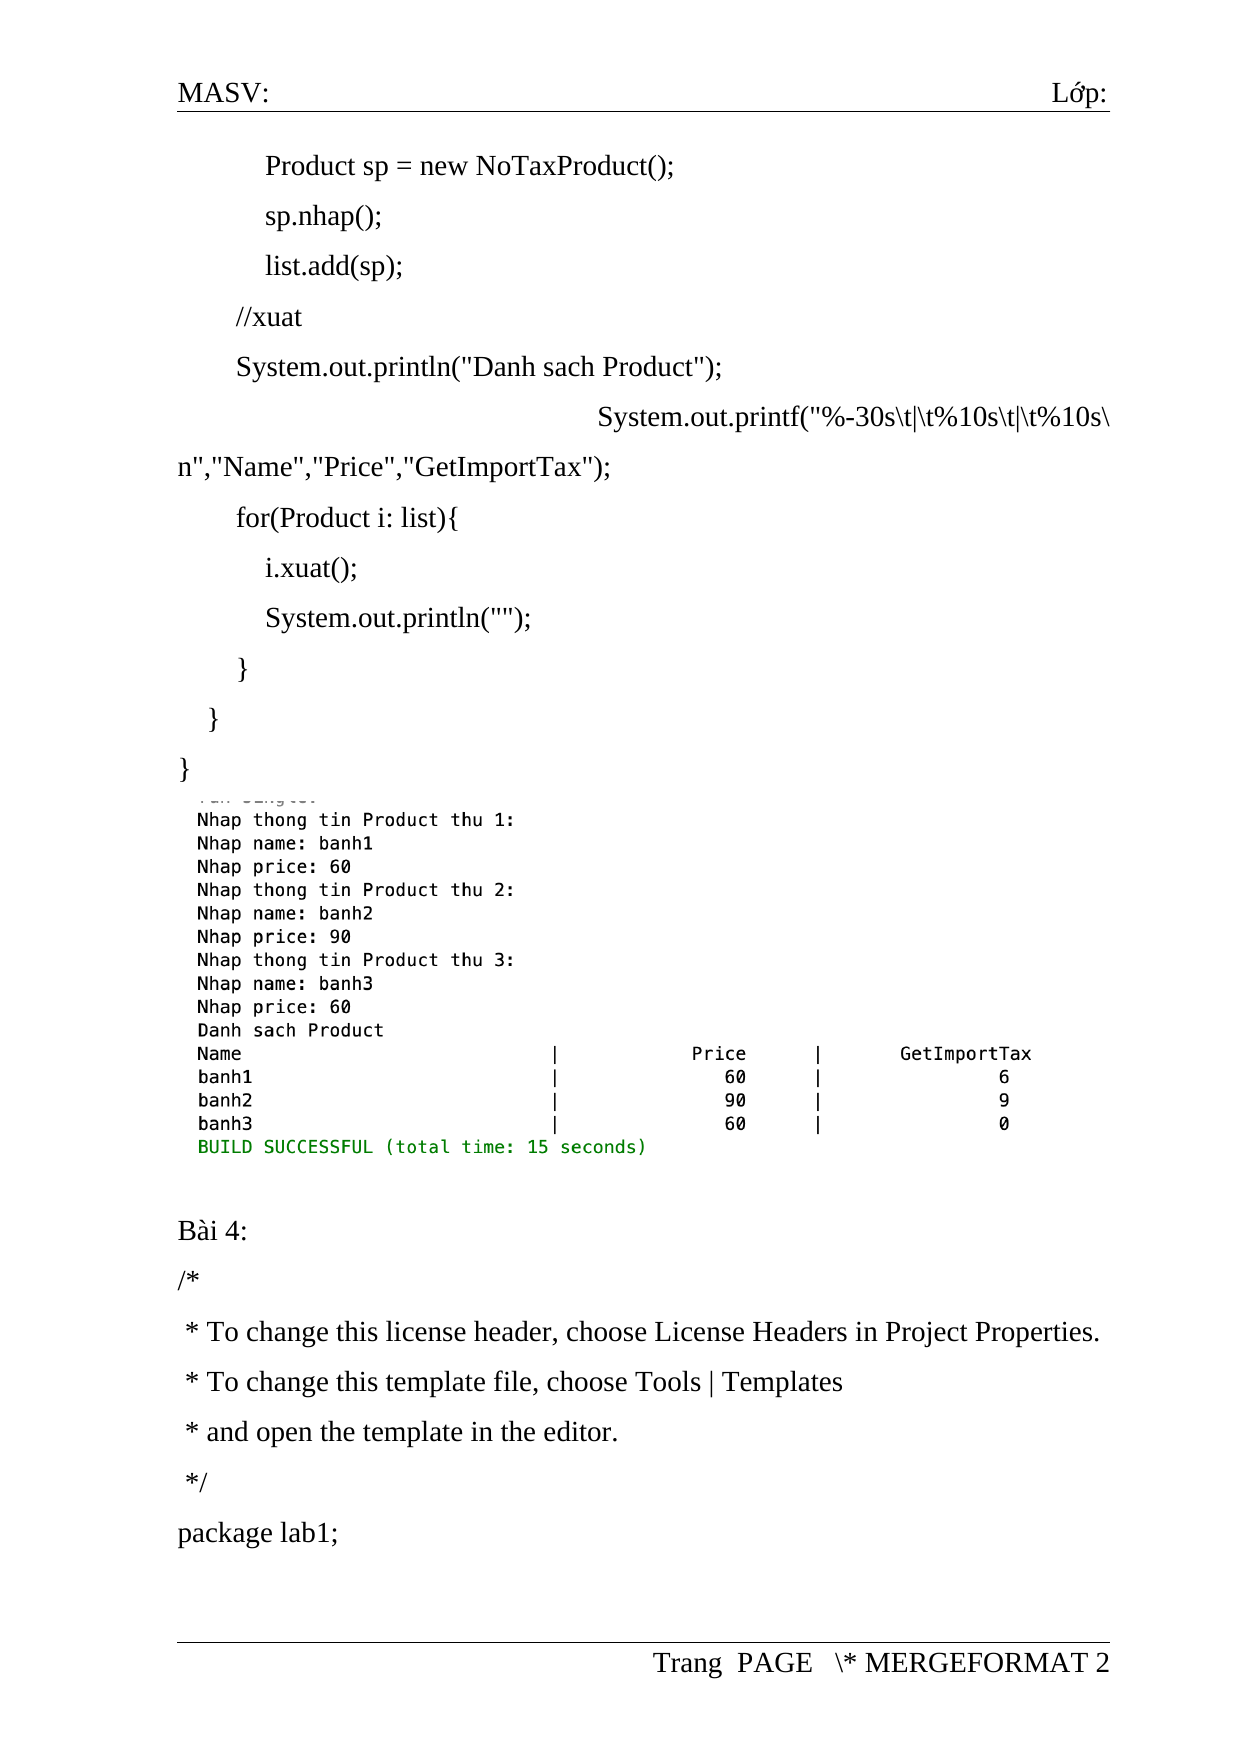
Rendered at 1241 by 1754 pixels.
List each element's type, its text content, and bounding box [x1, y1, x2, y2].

text */ [177, 1465, 1110, 1498]
text sp.nhap(); [177, 198, 1110, 232]
text /* [177, 1263, 1110, 1297]
text * To change this template file, choose Tools | Templates [177, 1364, 1110, 1398]
text for(Product i: list){ [177, 500, 1110, 533]
text //xuat [177, 299, 1110, 332]
text * To change this license header, choose License Headers in Project Properties. [177, 1314, 1110, 1347]
text Bài 4: [177, 1213, 1110, 1247]
text i.xuat(); [177, 550, 1110, 584]
text System.out.println("Danh sach Product"); [177, 349, 1110, 382]
text } [177, 701, 1110, 735]
text list.add(sp); [177, 248, 1110, 282]
text } [177, 651, 1110, 684]
text System.out.printf("%-30s\t|\t%10s\t|\t%10s\n","Name","Price","GetImportTax"); [177, 399, 1110, 483]
text * and open the template in the editor. [177, 1414, 1110, 1448]
picture [177, 801, 1111, 1197]
text System.out.println(""); [177, 601, 1110, 634]
text package lab1; [177, 1515, 1110, 1549]
text } [177, 751, 1110, 785]
text Product sp = new NoTaxProduct(); [177, 148, 1110, 181]
